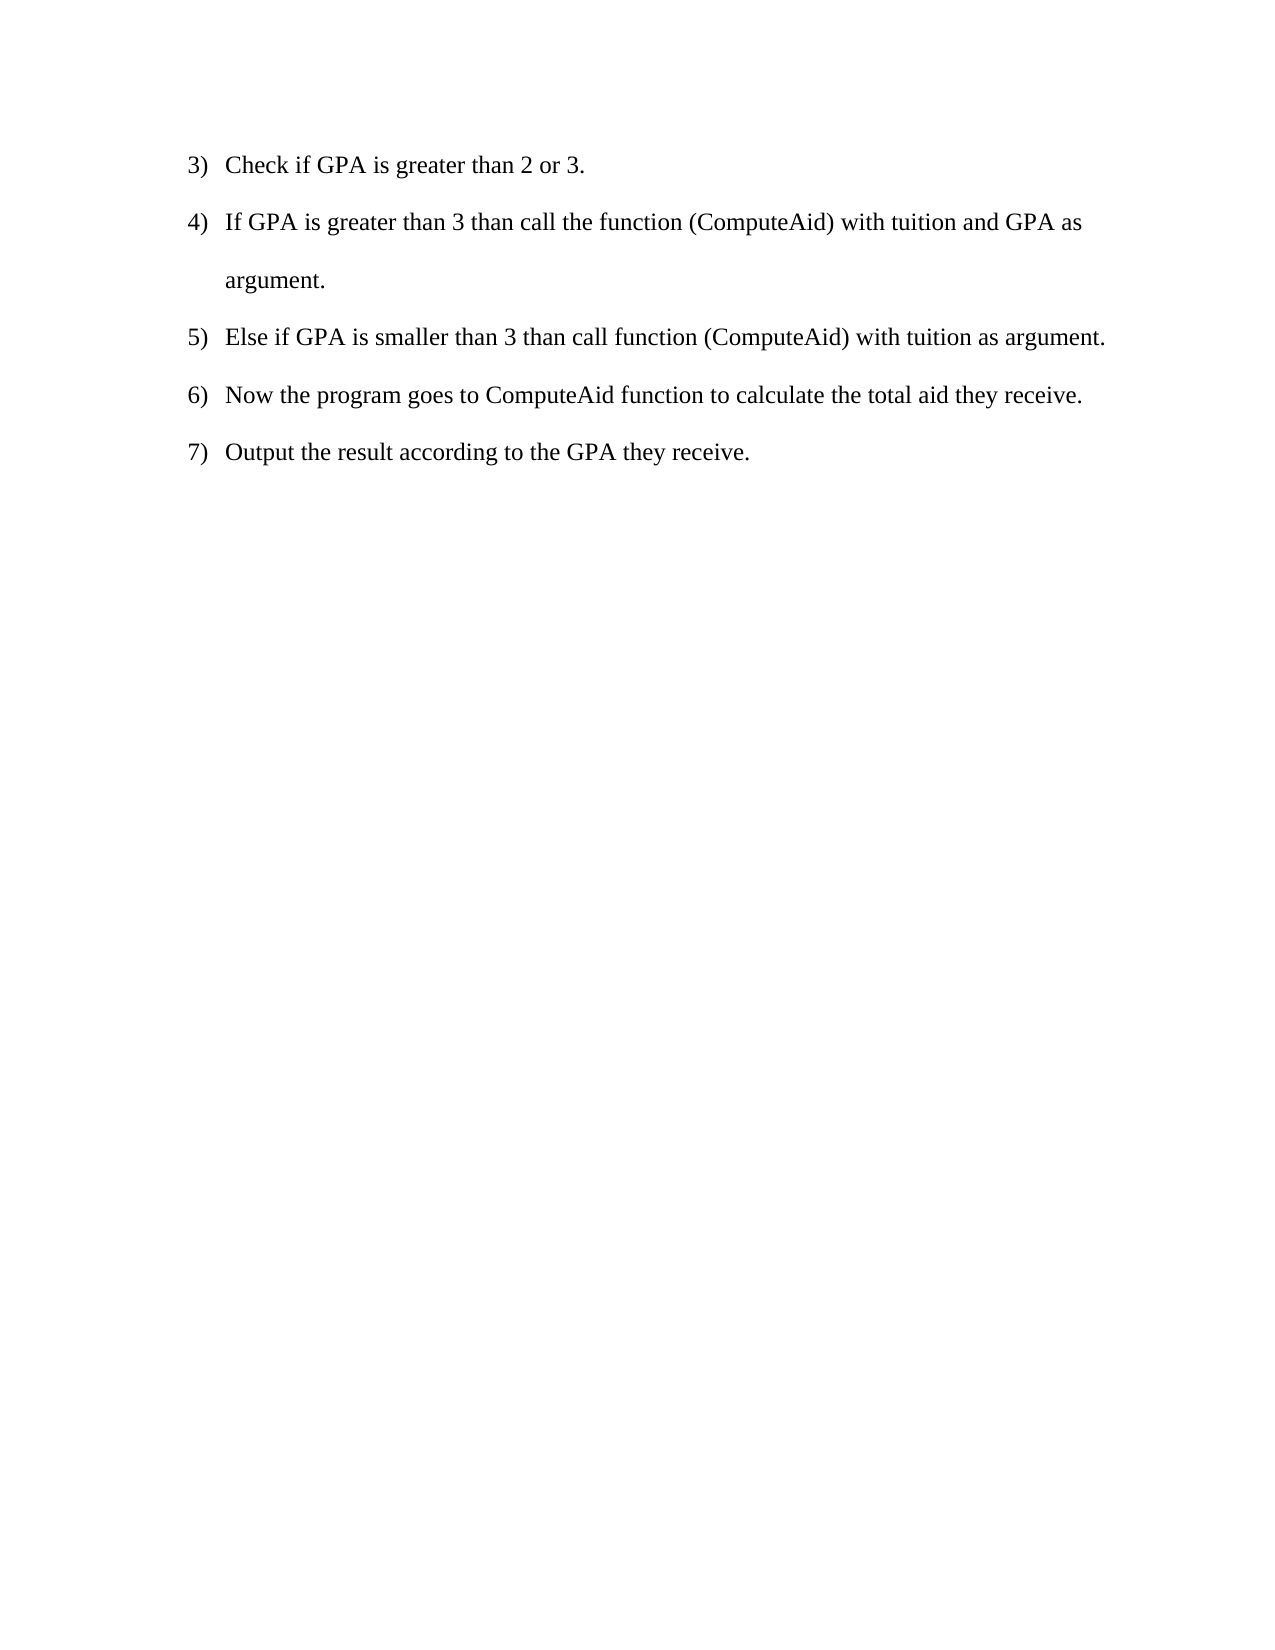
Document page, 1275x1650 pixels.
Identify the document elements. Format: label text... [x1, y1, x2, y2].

list If GPA is greater than 3 than call the function (ComputeAid) with tuition and GPA as argument. [187, 207, 1125, 294]
list Else if GPA is smaller than 3 than call function (ComputeAid) with tuition as argument. [187, 322, 1125, 351]
list Output the result according to the GPA they receive. [187, 437, 1125, 466]
list Now the program goes to ComputeAid function to calculate the total aid they receive. [187, 380, 1125, 409]
list Check if GPA is greater than 2 or 3. [187, 150, 1125, 179]
